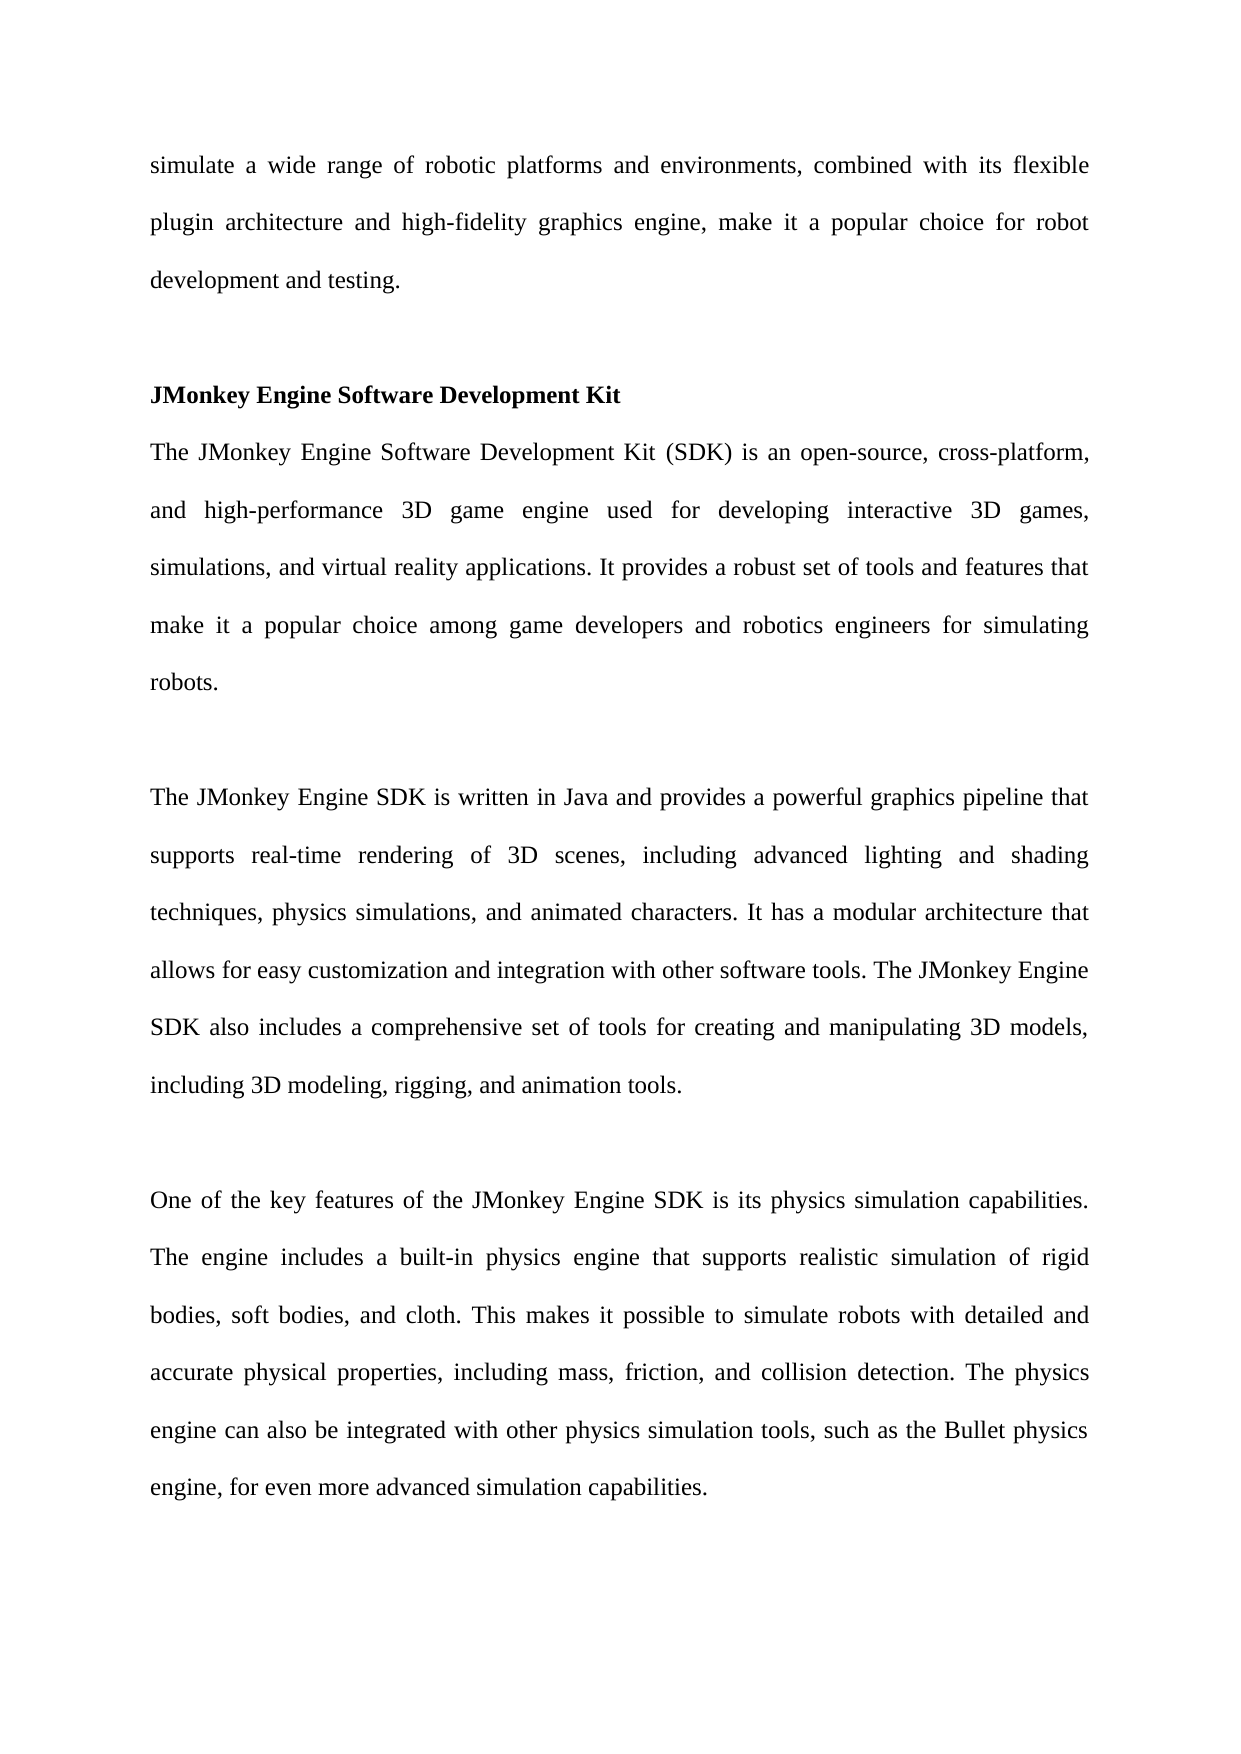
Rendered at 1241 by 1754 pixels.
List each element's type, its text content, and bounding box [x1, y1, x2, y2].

text One of the key features of the JMonkey Engine SDK is its physics simulation capabilities. The engine includes a built-in physics engine that supports realistic simulation of rigid bodies, soft bodies, and cloth. This makes it possible to simulate robots with detailed and accurate physical properties, including mass, friction, and collision detection. The physics engine can also be integrated with other physics simulation tools, such as the Bullet physics engine, for even more advanced simulation capabilities. [150, 1185, 1090, 1501]
text The JMonkey Engine SDK is written in Java and provides a powerful graphics pipeline that supports real-time rendering of 3D scenes, including advanced lighting and shading techniques, physics simulations, and animated characters. It has a modular architecture that allows for easy customization and integration with other software tools. The JMonkey Engine SDK also includes a comprehensive set of tools for creating and manipulating 3D models, including 3D modeling, rigging, and animation tools. [150, 782, 1090, 1099]
text The JMonkey Engine Software Development Kit (SDK) is an open-source, cross-platform, and high-performance 3D game engine used for developing interactive 3D games, simulations, and virtual reality applications. It provides a robust set of tools and features that make it a popular choice among game developers and robotics engineers for simulating robots. [150, 437, 1090, 696]
text JMonkey Engine Software Development Kit [150, 380, 1090, 409]
